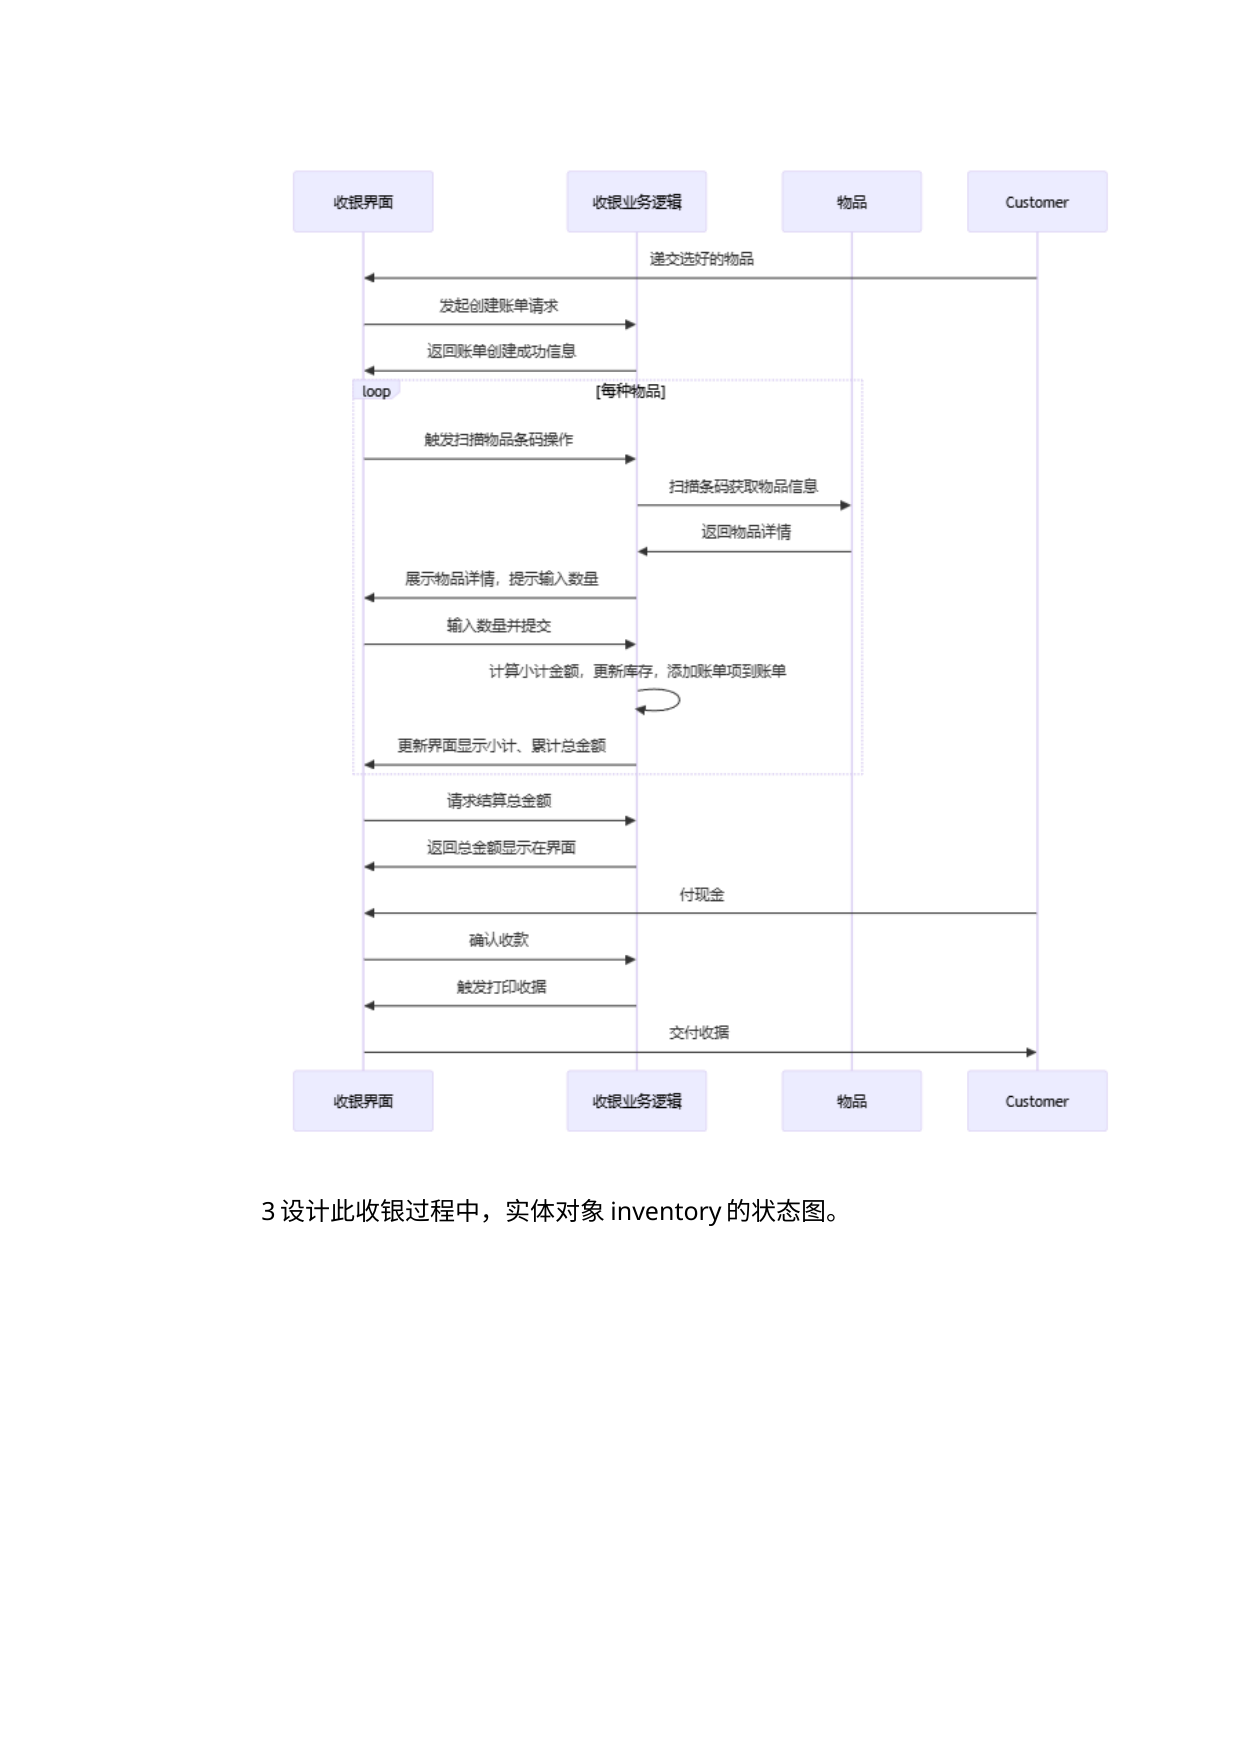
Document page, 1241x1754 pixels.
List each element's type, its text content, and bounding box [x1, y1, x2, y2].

picture [261, 162, 1126, 1147]
text 3设计此收银过程中，实体对象inventory的状态图。 [187, 1177, 1053, 1242]
